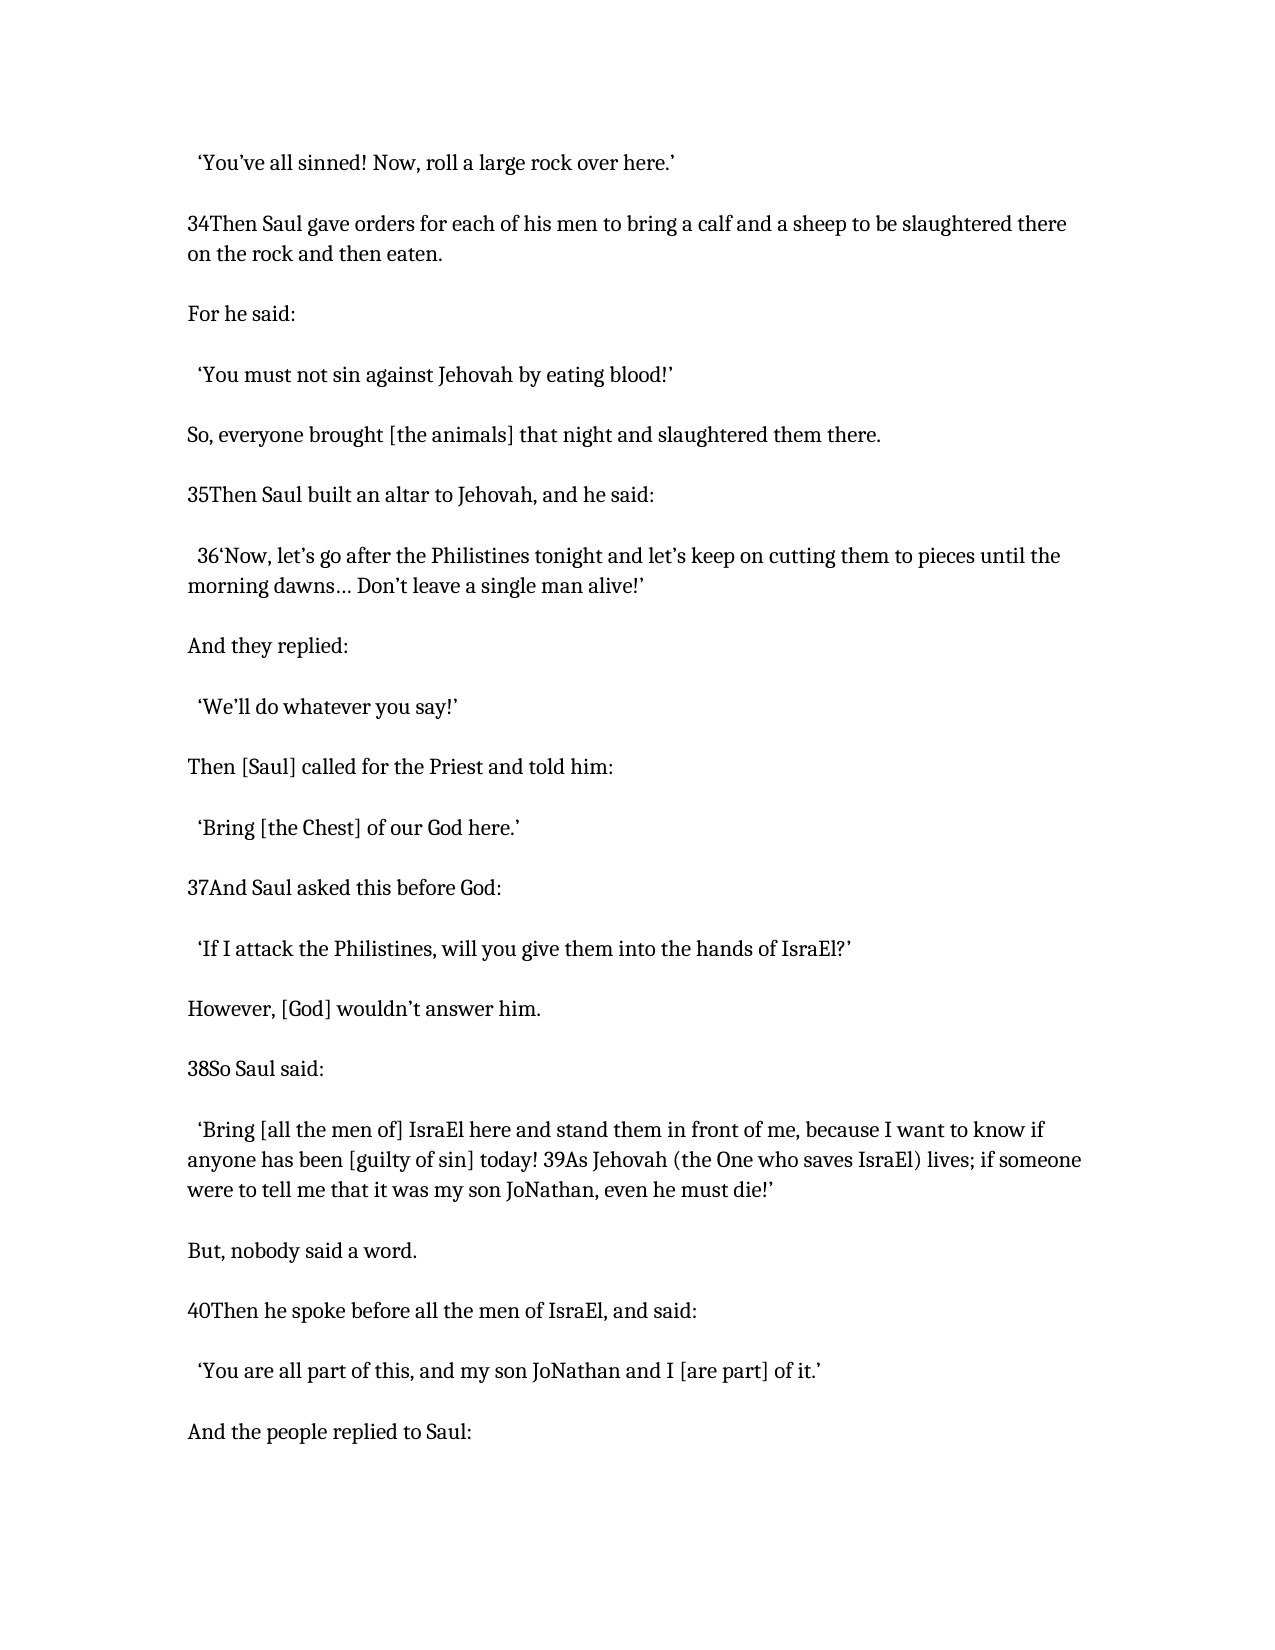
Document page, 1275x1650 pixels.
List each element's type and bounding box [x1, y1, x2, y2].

text [187, 150, 1087, 1475]
